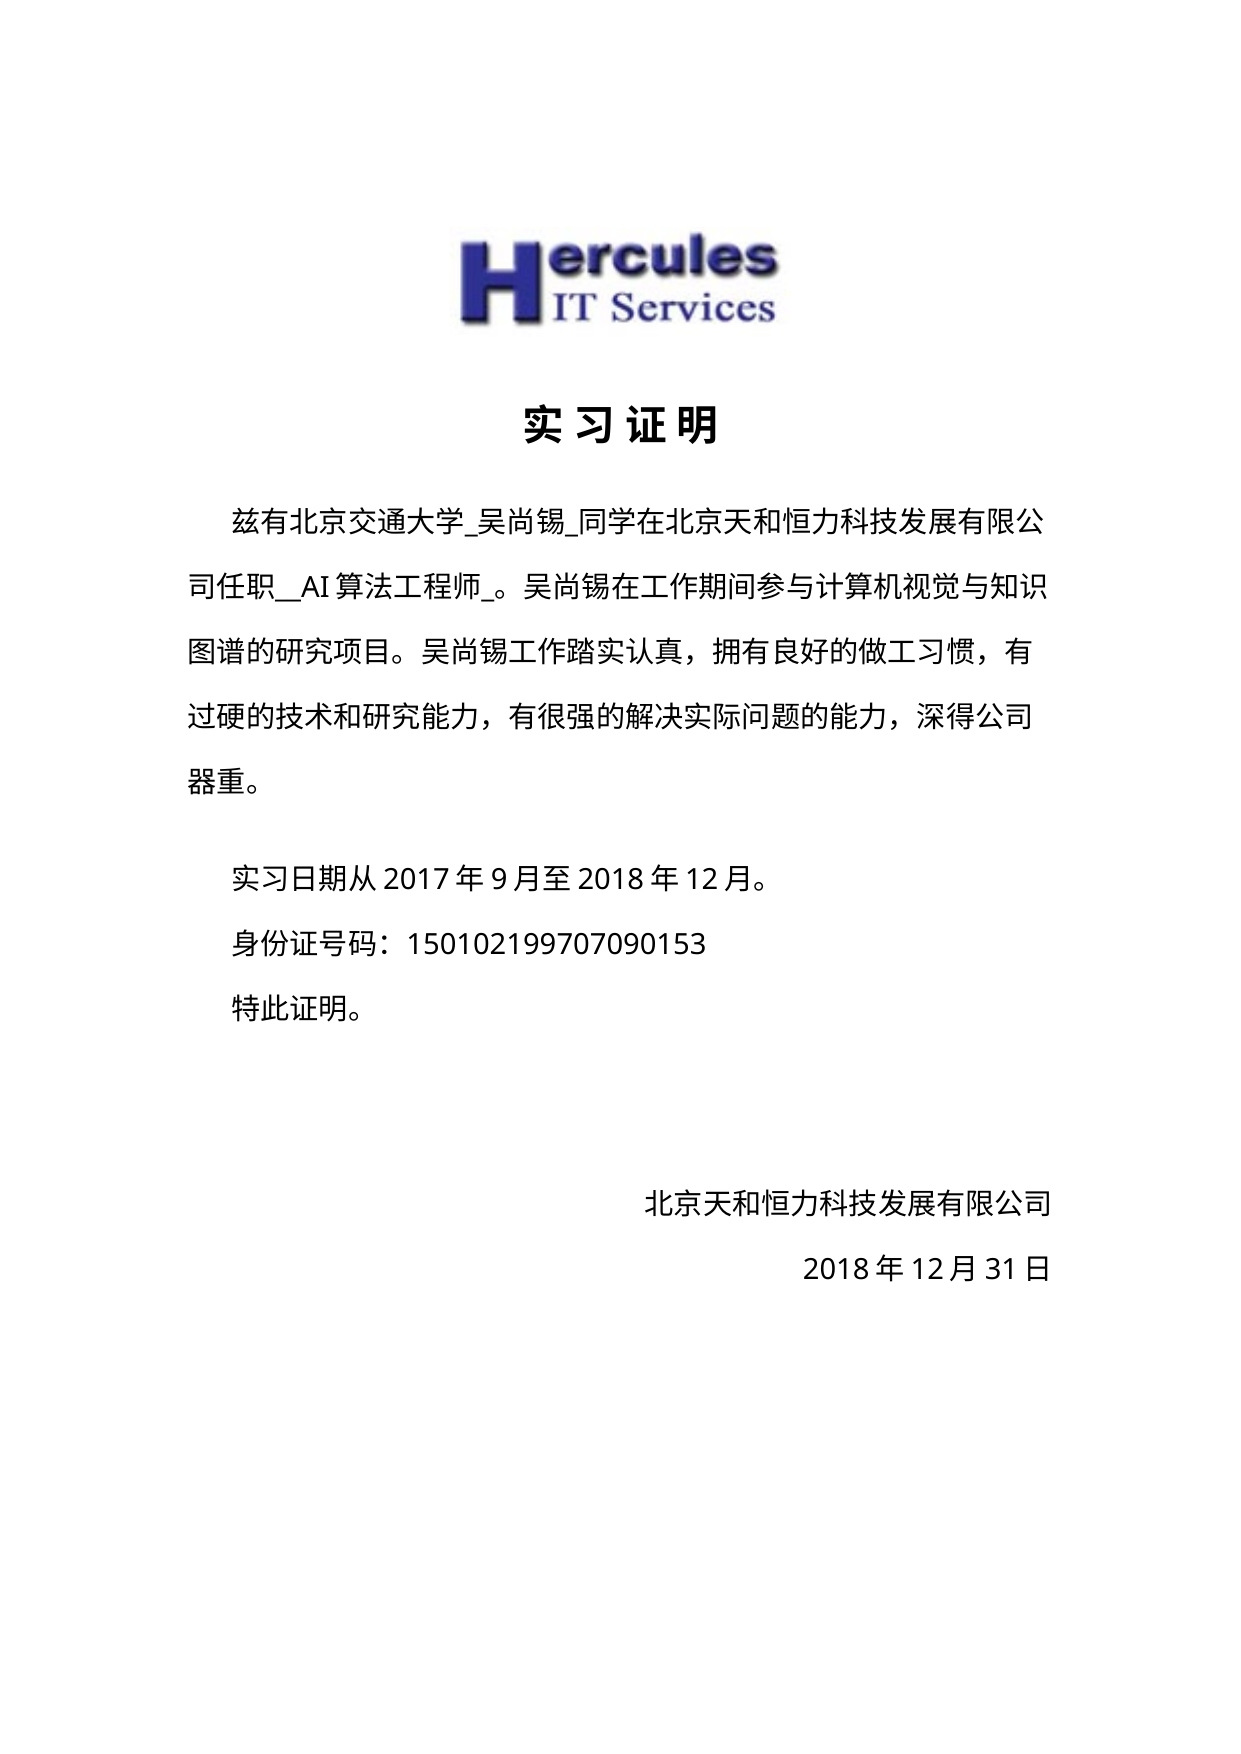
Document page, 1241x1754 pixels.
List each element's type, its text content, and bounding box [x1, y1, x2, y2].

text 特此证明。 [187, 974, 1053, 1039]
text 2018年12月31日 [187, 1234, 1053, 1299]
text 兹有北京交通大学_吴尚锡_同学在北京天和恒力科技发展有限公司任职__AI算法工程师_。吴尚锡在工作期间参与计算机视觉与知识图谱的研究项目。吴尚锡工作踏实认真，拥有良好的做工习惯，有过硬的技术和研究能力，有很强的解决实际问题的能力，深得公司器重。 [187, 487, 1053, 812]
text 实 习 证 明 [187, 389, 1053, 454]
text 北京天和恒力科技发展有限公司 [187, 1169, 1053, 1234]
picture [449, 227, 791, 337]
text 实习日期从2017年9月至2018年12月。 [187, 844, 1053, 909]
text 身份证号码：150102199707090153 [187, 909, 1053, 974]
